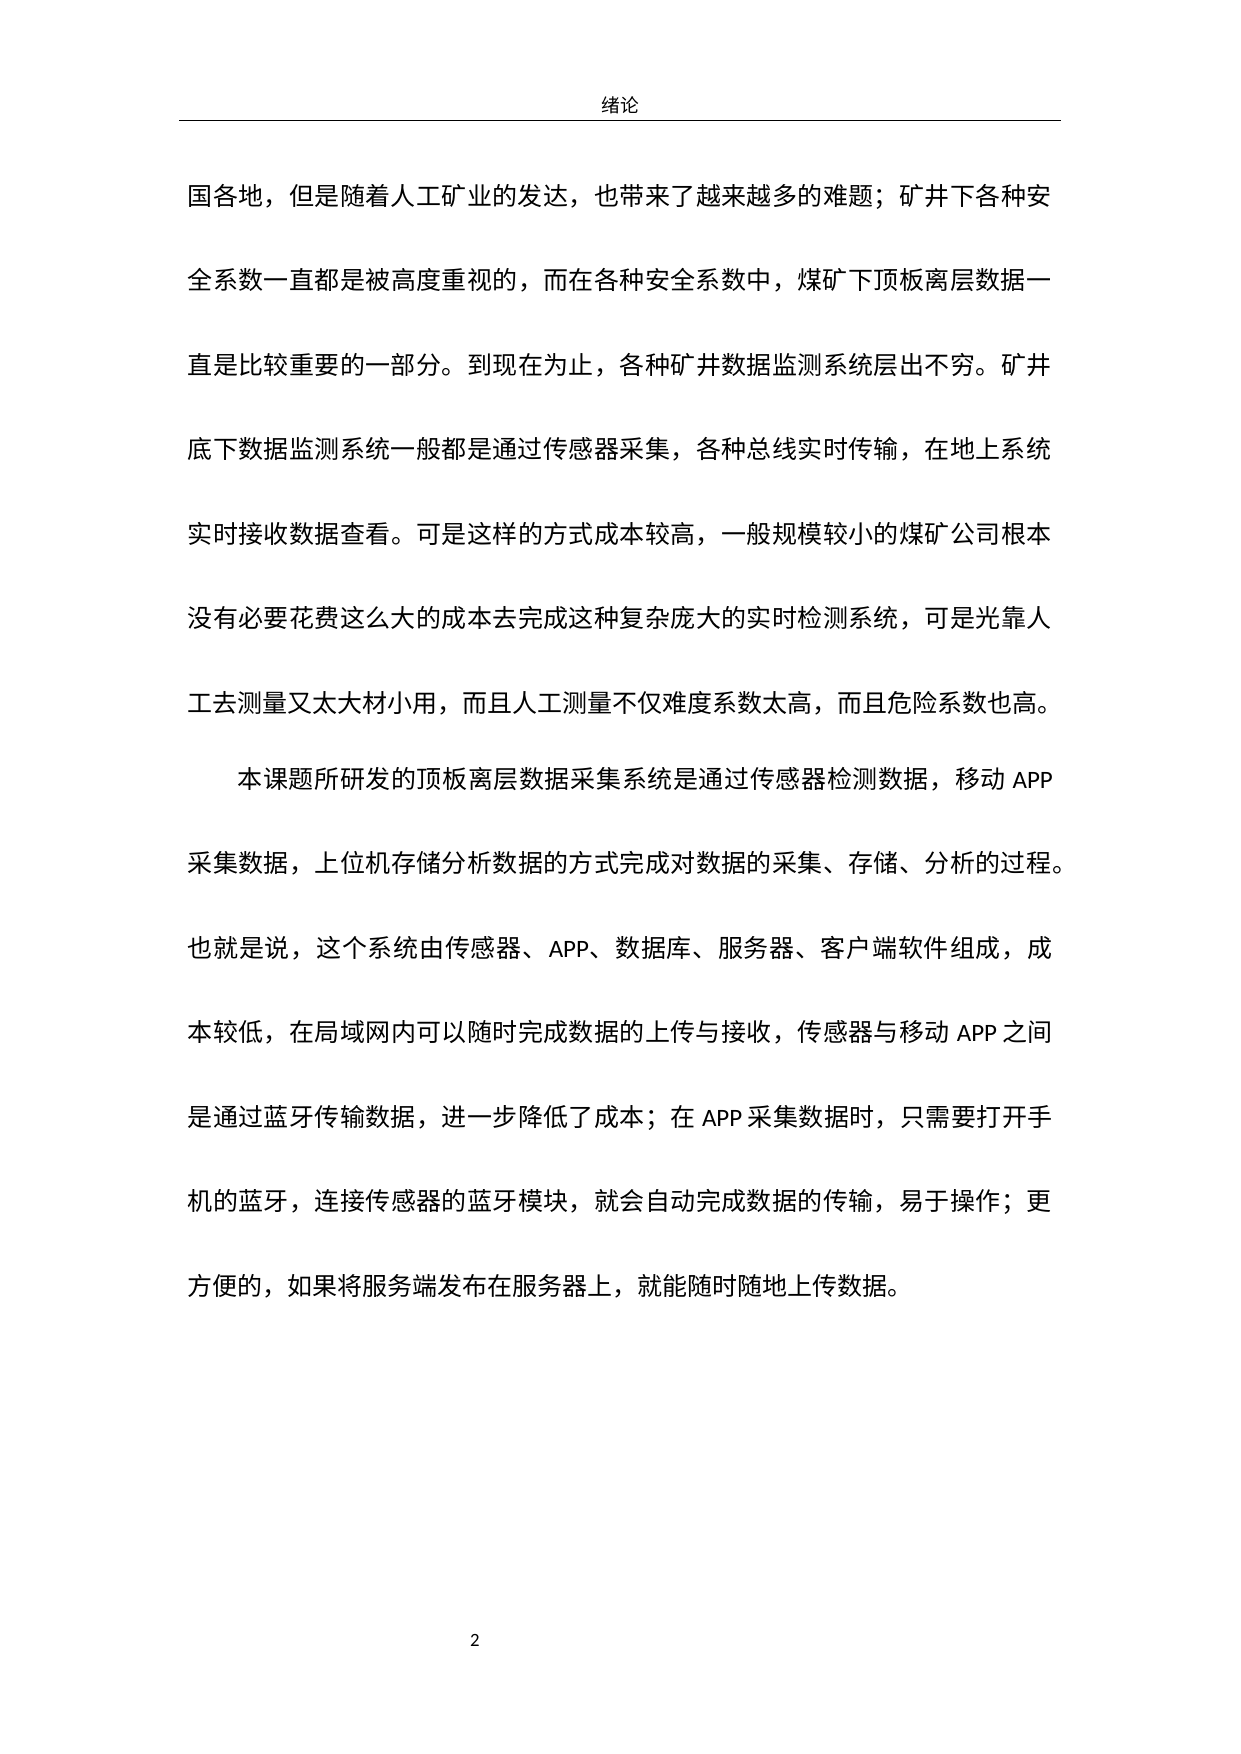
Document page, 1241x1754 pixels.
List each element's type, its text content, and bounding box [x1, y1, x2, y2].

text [187, 162, 1053, 734]
text 本课题所研发的顶板离层数据采集系统是通过传感器检测数据，移动APP采集数据，上位机存储分析数据的方式完成对数据的采集、存储、分析的过程。也就是说，这个系统由传感器、APP、数据库、服务器、客户端软件组成，成本较低，在局域网内可以随时完成数据的上传与接收，传感器与移动APP之间是通过蓝牙传输数据，进一步降低了成本；在APP采集数据时，只需要打开手机的蓝牙，连接传感器的蓝牙模块，就会自动完成数据的传输，易于操作；更方便的，如果将服务端发布在服务器上，就能随时随地上传数据。 [187, 745, 1053, 1317]
